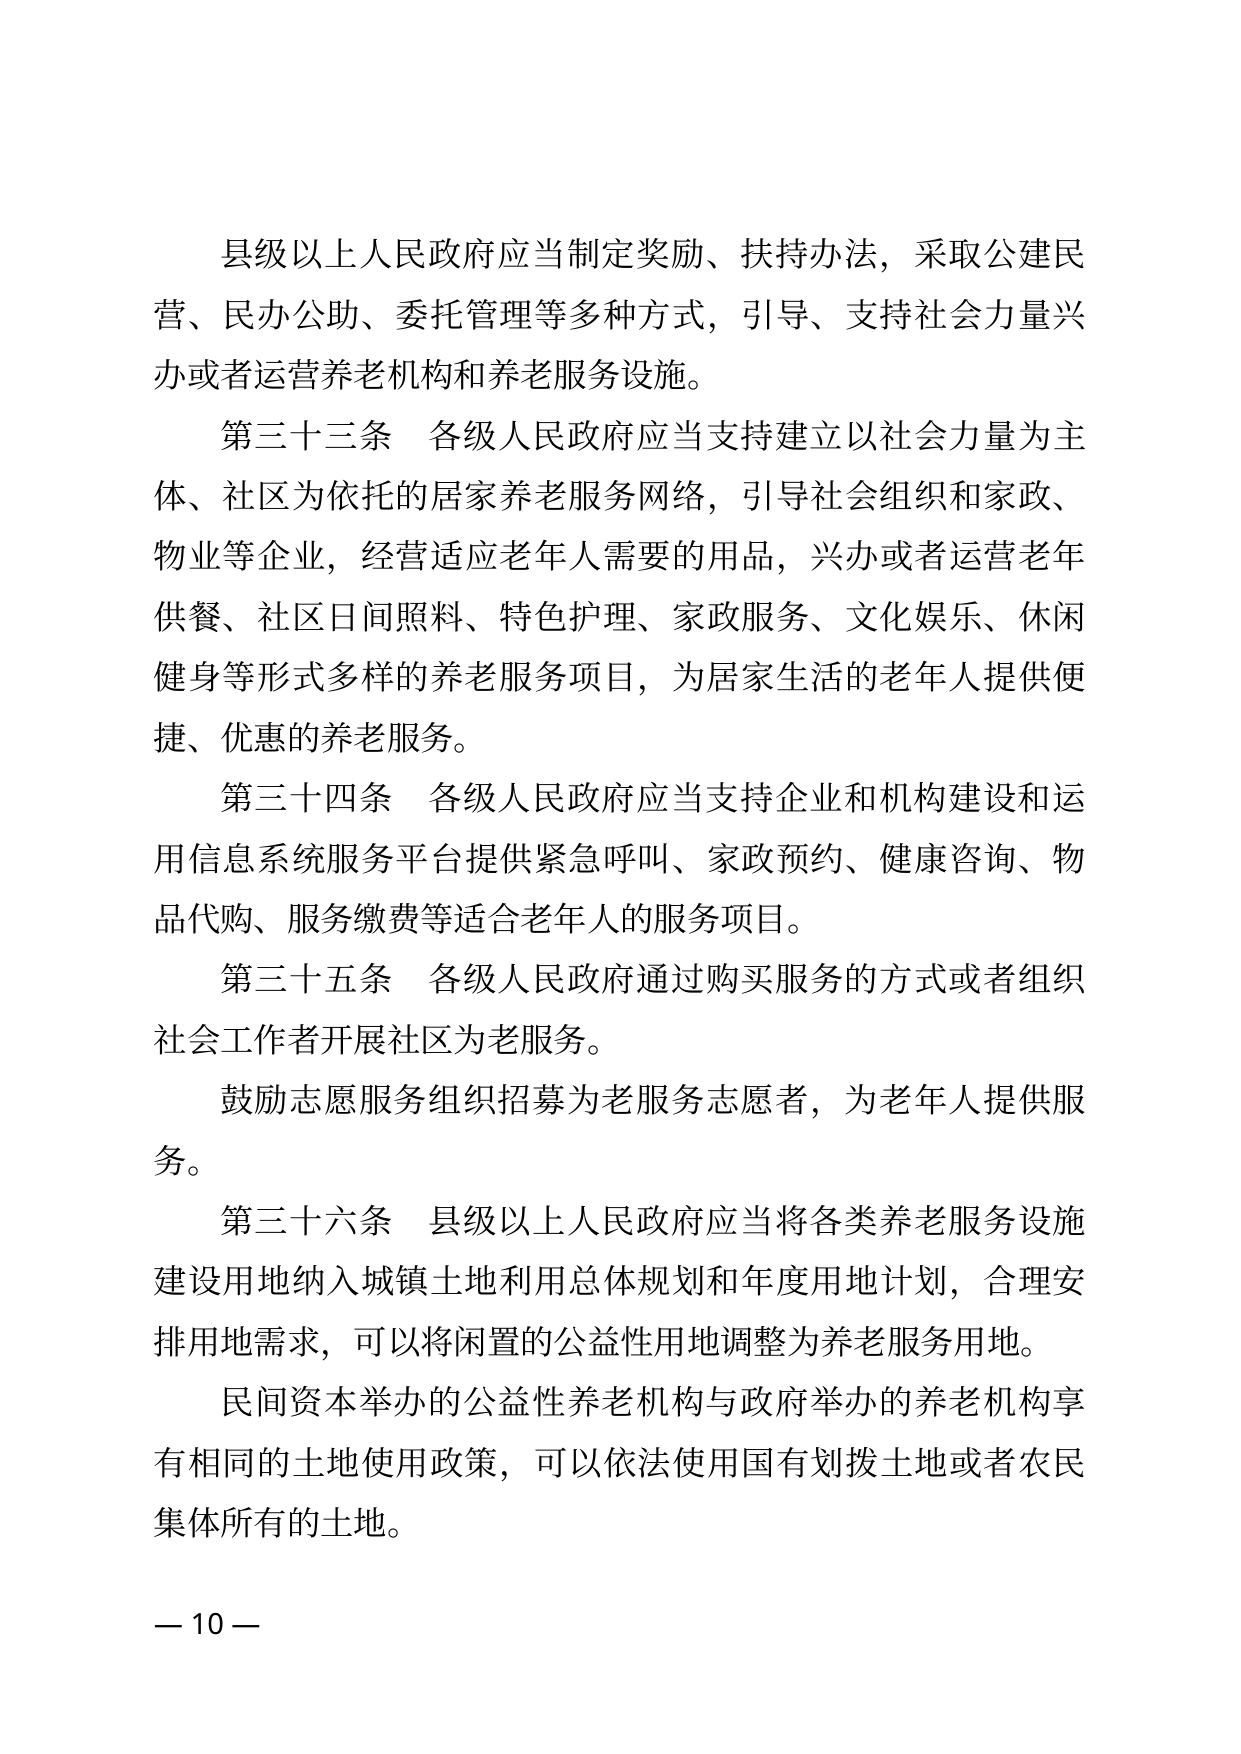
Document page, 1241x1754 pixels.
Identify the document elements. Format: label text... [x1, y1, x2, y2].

text 民间资本举办的公益性养老机构与政府举办的养老机构享有相同的土地使用政策，可以依法使用国有划拨土地或者农民集体所有的土地。 [153, 1366, 1087, 1548]
text 第三十五条 各级人民政府通过购买服务的方式或者组织社会工作者开展社区为老服务。 [153, 943, 1087, 1064]
text 第三十四条 各级人民政府应当支持企业和机构建设和运用信息系统服务平台提供紧急呼叫、家政预约、健康咨询、物品代购、服务缴费等适合老年人的服务项目。 [153, 762, 1087, 943]
text 第三十三条 各级人民政府应当支持建立以社会力量为主体、社区为依托的居家养老服务网络，引导社会组织和家政、物业等企业，经营适应老年人需要的用品，兴办或者运营老年供餐、社区日间照料、特色护理、家政服务、文化娱乐、休闲健身等形式多样的养老服务项目，为居家生活的老年人提供便捷、优惠的养老服务。 [153, 400, 1087, 762]
text 鼓励志愿服务组织招募为老服务志愿者，为老年人提供服务。 [153, 1064, 1087, 1185]
text 县级以上人民政府应当制定奖励、扶持办法，采取公建民营、民办公助、委托管理等多种方式，引导、支持社会力量兴办或者运营养老机构和养老服务设施。 [153, 218, 1087, 400]
text 第三十六条 县级以上人民政府应当将各类养老服务设施建设用地纳入城镇土地利用总体规划和年度用地计划，合理安排用地需求，可以将闲置的公益性用地调整为养老服务用地。 [153, 1185, 1087, 1366]
